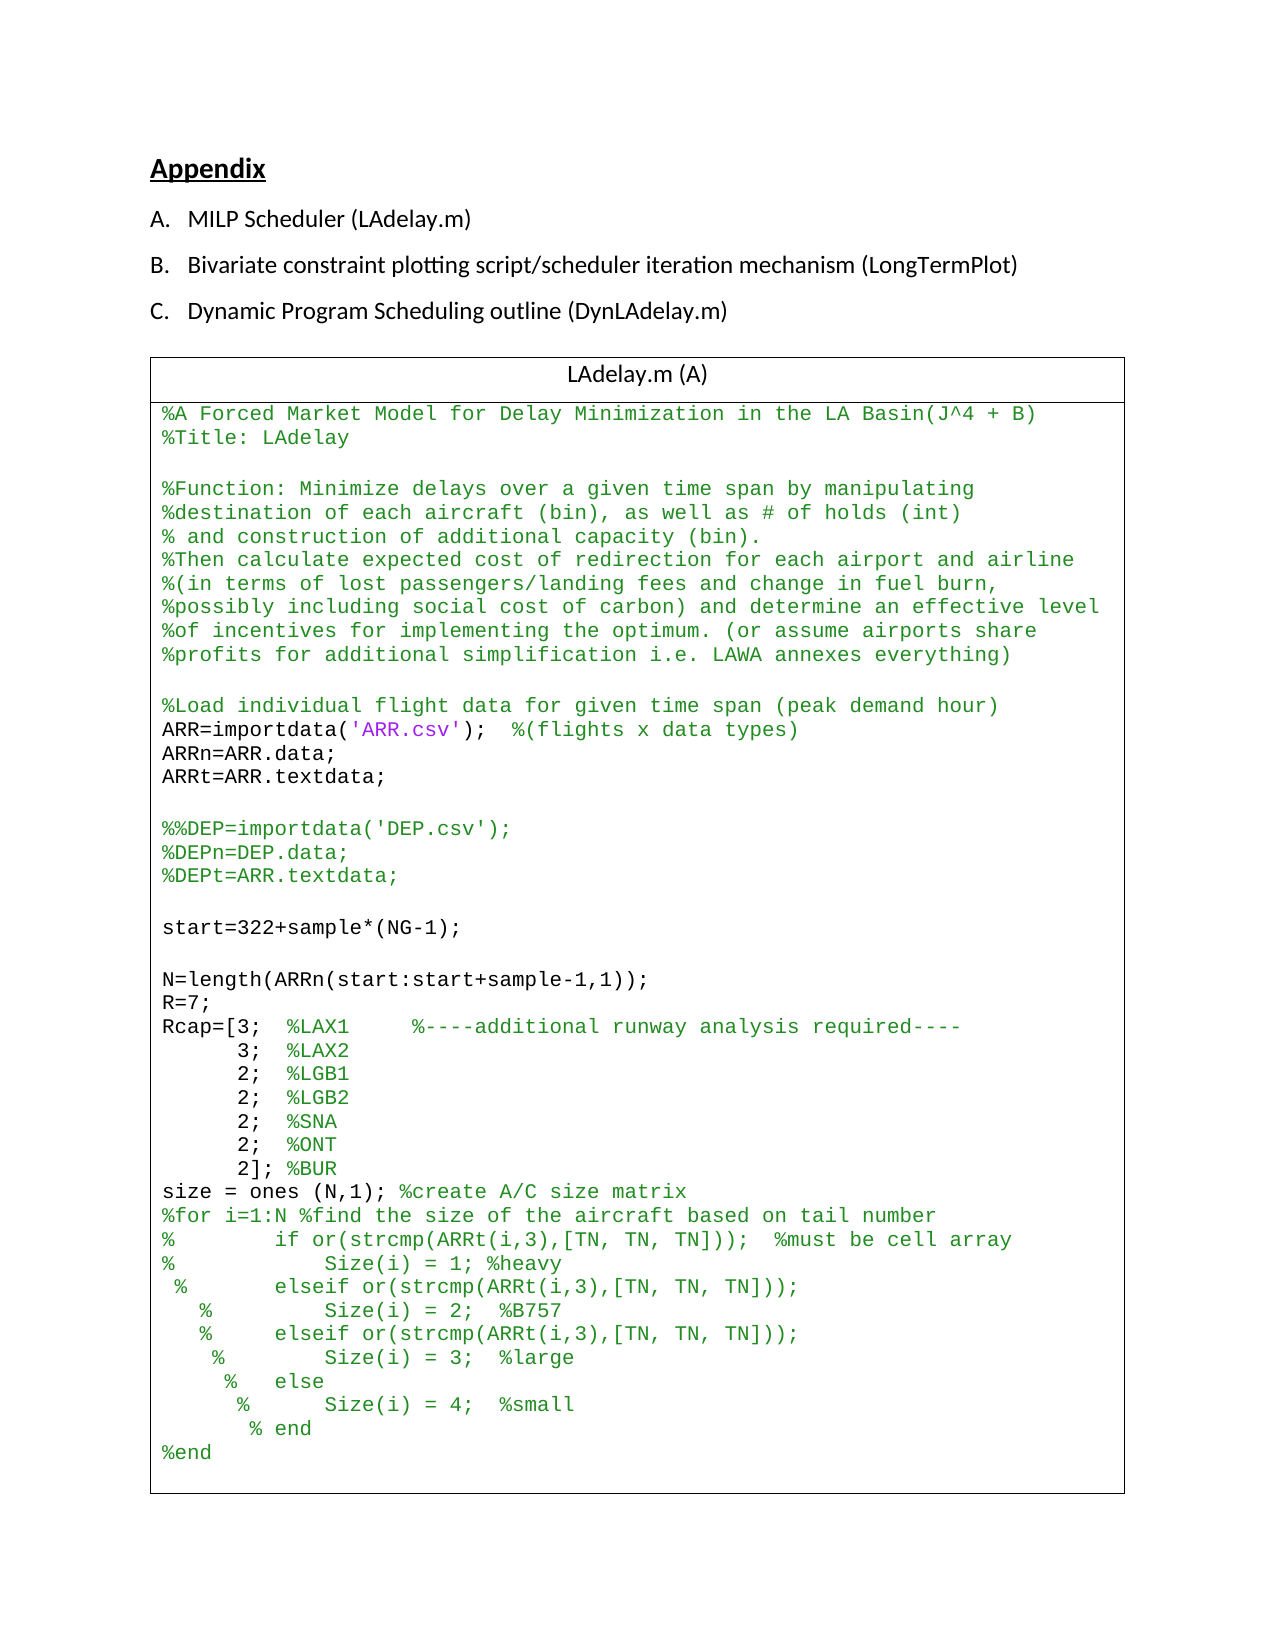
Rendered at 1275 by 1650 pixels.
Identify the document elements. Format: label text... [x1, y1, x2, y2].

list Dynamic Program Scheduling outline (DynLAdelay.m) [150, 295, 1125, 325]
table_header LAdelay.m (A) [151, 358, 1124, 402]
list MILP Scheduler (LAdelay.m) [150, 203, 1125, 234]
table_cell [151, 403, 1124, 1493]
list Bivariate constraint plotting script/scheduler iteration mechanism (LongTermPlot) [150, 249, 1125, 280]
list Appendix [150, 150, 1125, 186]
